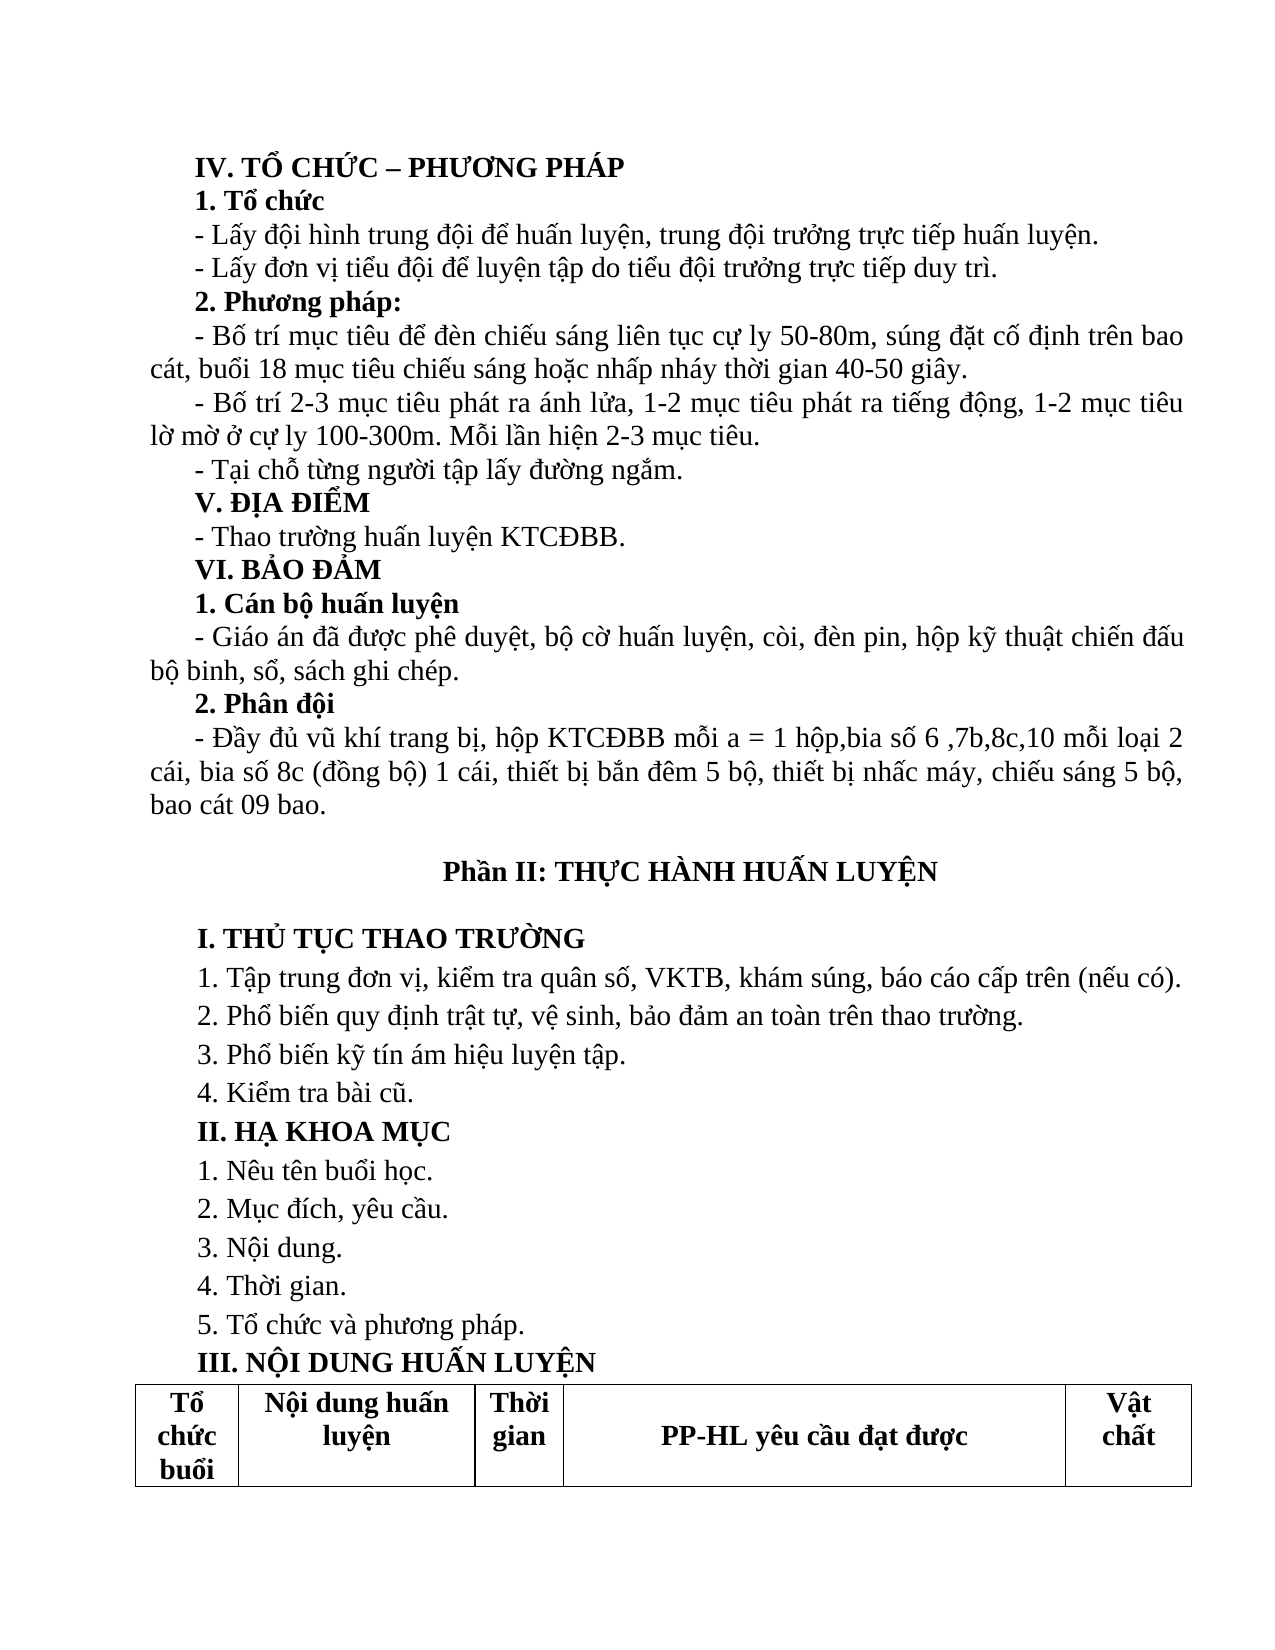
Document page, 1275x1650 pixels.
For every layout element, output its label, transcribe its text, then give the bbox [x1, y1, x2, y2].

text 3. Nội dung. [150, 1230, 1186, 1263]
text 4. Kiểm tra bài cũ. [150, 1076, 1186, 1109]
text 1. Tổ chức [150, 183, 1186, 217]
table_header Vật chất [1066, 1385, 1191, 1486]
text - Bố trí mục tiêu để đèn chiếu sáng liên tục cự ly 50-80m, súng đặt cố định trên bao cát, buổi 18 mục tiêu chiếu sáng hoặc nhấp nháy thời gian 40-50 giây. [150, 318, 1186, 385]
text 3. Phổ biến kỹ tín ám hiệu luyện tập. [150, 1037, 1186, 1071]
text 2. Mục đích, yêu cầu. [150, 1191, 1186, 1225]
text - Thao trường huấn luyện KTCĐBB. [150, 519, 1186, 552]
text 2. Phổ biến quy định trật tự, vệ sinh, bảo đảm an toàn trên thao trường. [150, 998, 1186, 1032]
text Phần II: THỰC HÀNH HUẤN LUYỆN [150, 854, 1186, 888]
text I. THỦ TỤC THAO TRƯỜNG [150, 921, 1186, 955]
text - Lấy đơn vị tiểu đội để luyện tập do tiểu đội trưởng trực tiếp duy trì. [150, 251, 1186, 284]
text VI. BẢO ĐẢM [150, 552, 1186, 586]
text 1. Tập trung đơn vị, kiểm tra quân số, VKTB, khám súng, báo cáo cấp trên (nếu có). [150, 960, 1186, 993]
text IV. TỔ CHỨC – PHƯƠNG PHÁP [150, 150, 1186, 183]
text 5. Tổ chức và phương pháp. [150, 1307, 1186, 1340]
table_header Thời gian [476, 1385, 563, 1486]
text 1. Cán bộ huấn luyện [150, 586, 1186, 619]
text III. NỘI DUNG HUẤN LUYỆN [150, 1345, 1186, 1379]
text 2. Phân đội [150, 687, 1186, 720]
table_header Nội dung huấn luyện [239, 1385, 474, 1486]
table_header Tổ chức buổi học [136, 1385, 238, 1486]
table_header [564, 1385, 1065, 1486]
text 2. Phương pháp: [150, 284, 1186, 318]
text V. ĐỊA ĐIỂM [150, 485, 1186, 519]
text - Tại chỗ từng người tập lấy đường ngắm. [150, 452, 1186, 485]
text 4. Thời gian. [150, 1268, 1186, 1302]
text - Giáo án đã được phê duyệt, bộ cờ huấn luyện, còi, đèn pin, hộp kỹ thuật chiến đấu bộ binh, sổ, sách ghi chép. [150, 619, 1186, 687]
text - Bố trí 2-3 mục tiêu phát ra ánh lửa, 1-2 mục tiêu phát ra tiếng động, 1-2 mục tiêu lờ mờ ở cự ly 100-300m. Mỗi lần hiện 2-3 mục tiêu. [150, 385, 1186, 452]
text - Đầy đủ vũ khí trang bị, hộp KTCĐBB mỗi a = 1 hộp,bia số 6 ,7b,8c,10 mỗi loại 2 cái, bia số 8c (đồng bộ) 1 cái, thiết bị bắn đêm 5 bộ, thiết bị nhấc máy, chiếu sáng 5 bộ, bao cát 09 bao. [150, 720, 1186, 821]
text 1. Nêu tên buổi học. [150, 1153, 1186, 1186]
text - Lấy đội hình trung đội để huấn luyện, trung đội trưởng trực tiếp huấn luyện. [150, 217, 1186, 251]
text II. HẠ KHOA MỤC [150, 1114, 1186, 1148]
